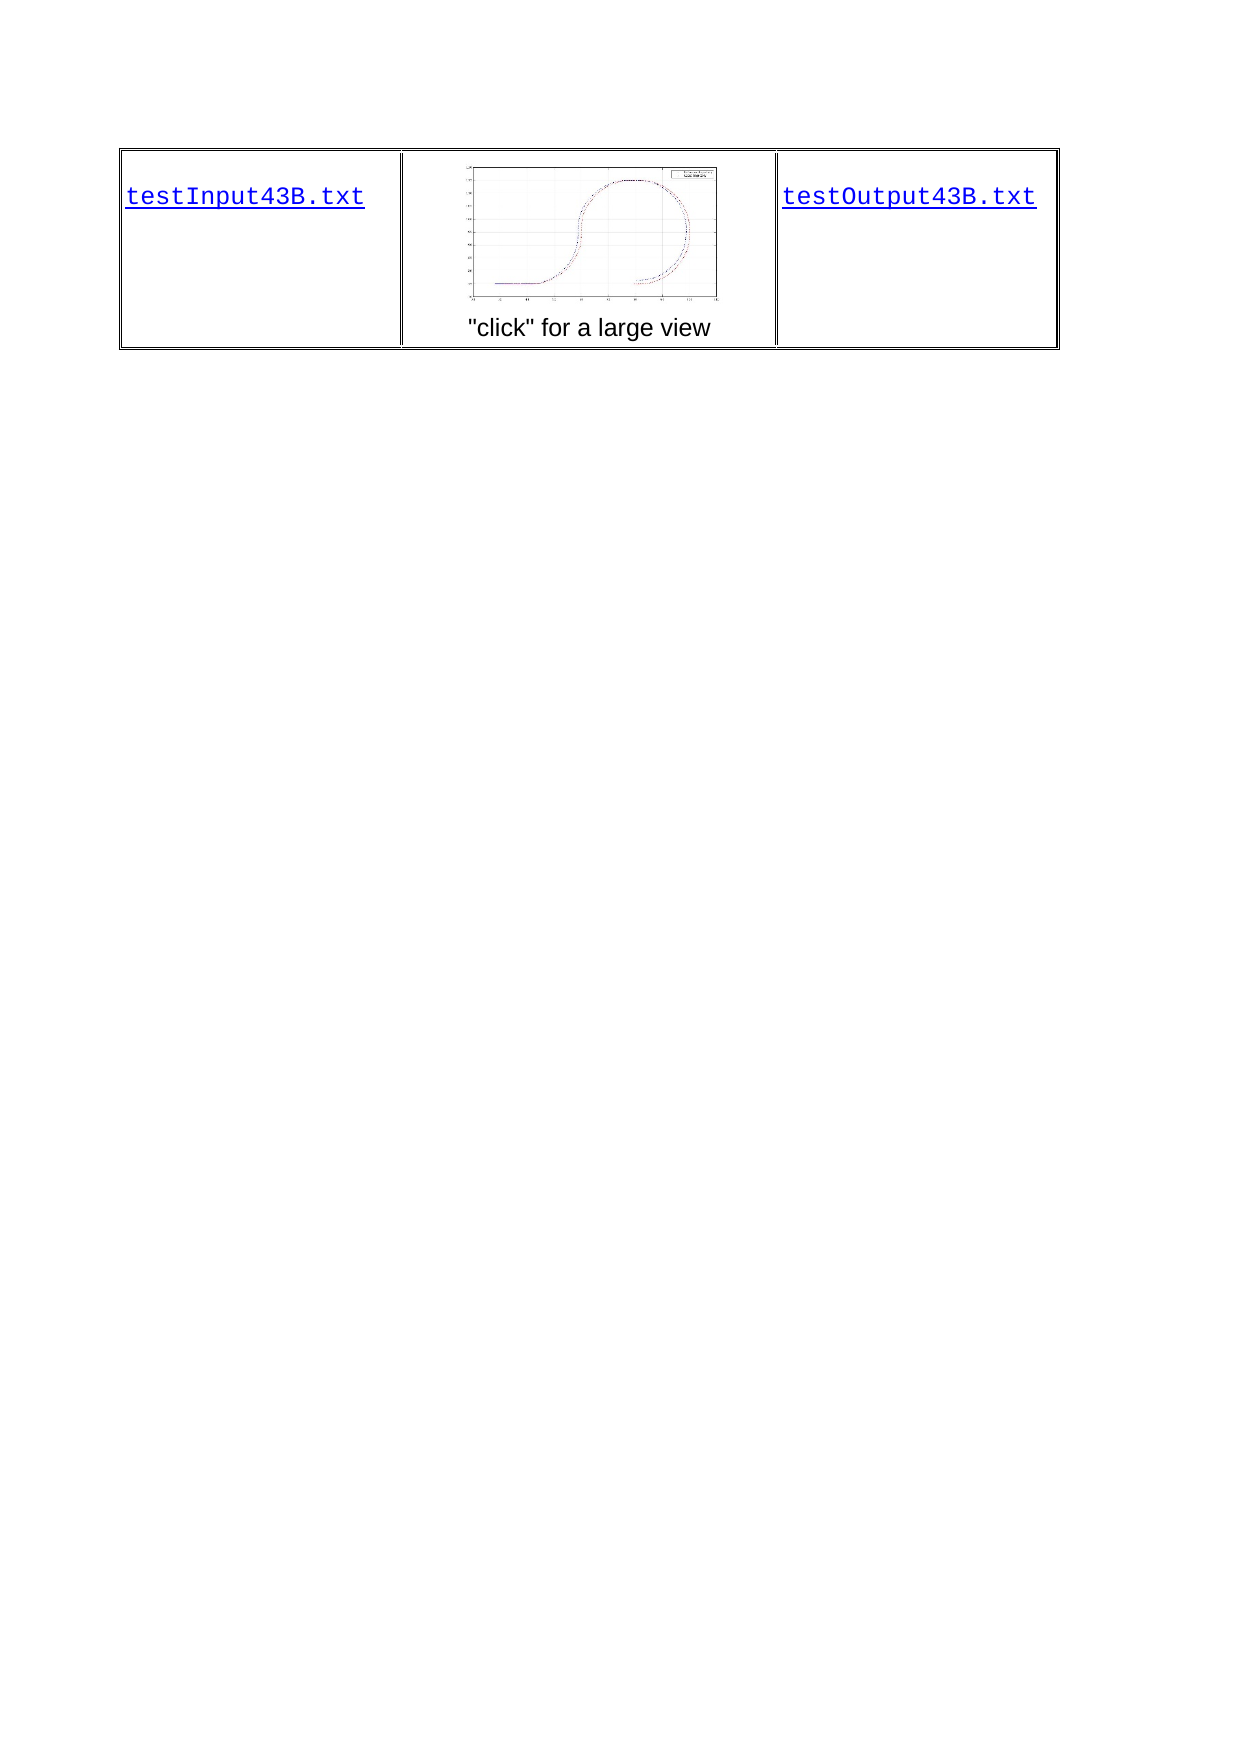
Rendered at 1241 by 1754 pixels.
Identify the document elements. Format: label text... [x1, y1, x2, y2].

table_cell testOutput43B.txt [777, 151, 1056, 347]
picture [432, 155, 746, 314]
table_cell testInput43B.txt [122, 151, 402, 347]
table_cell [402, 151, 777, 347]
